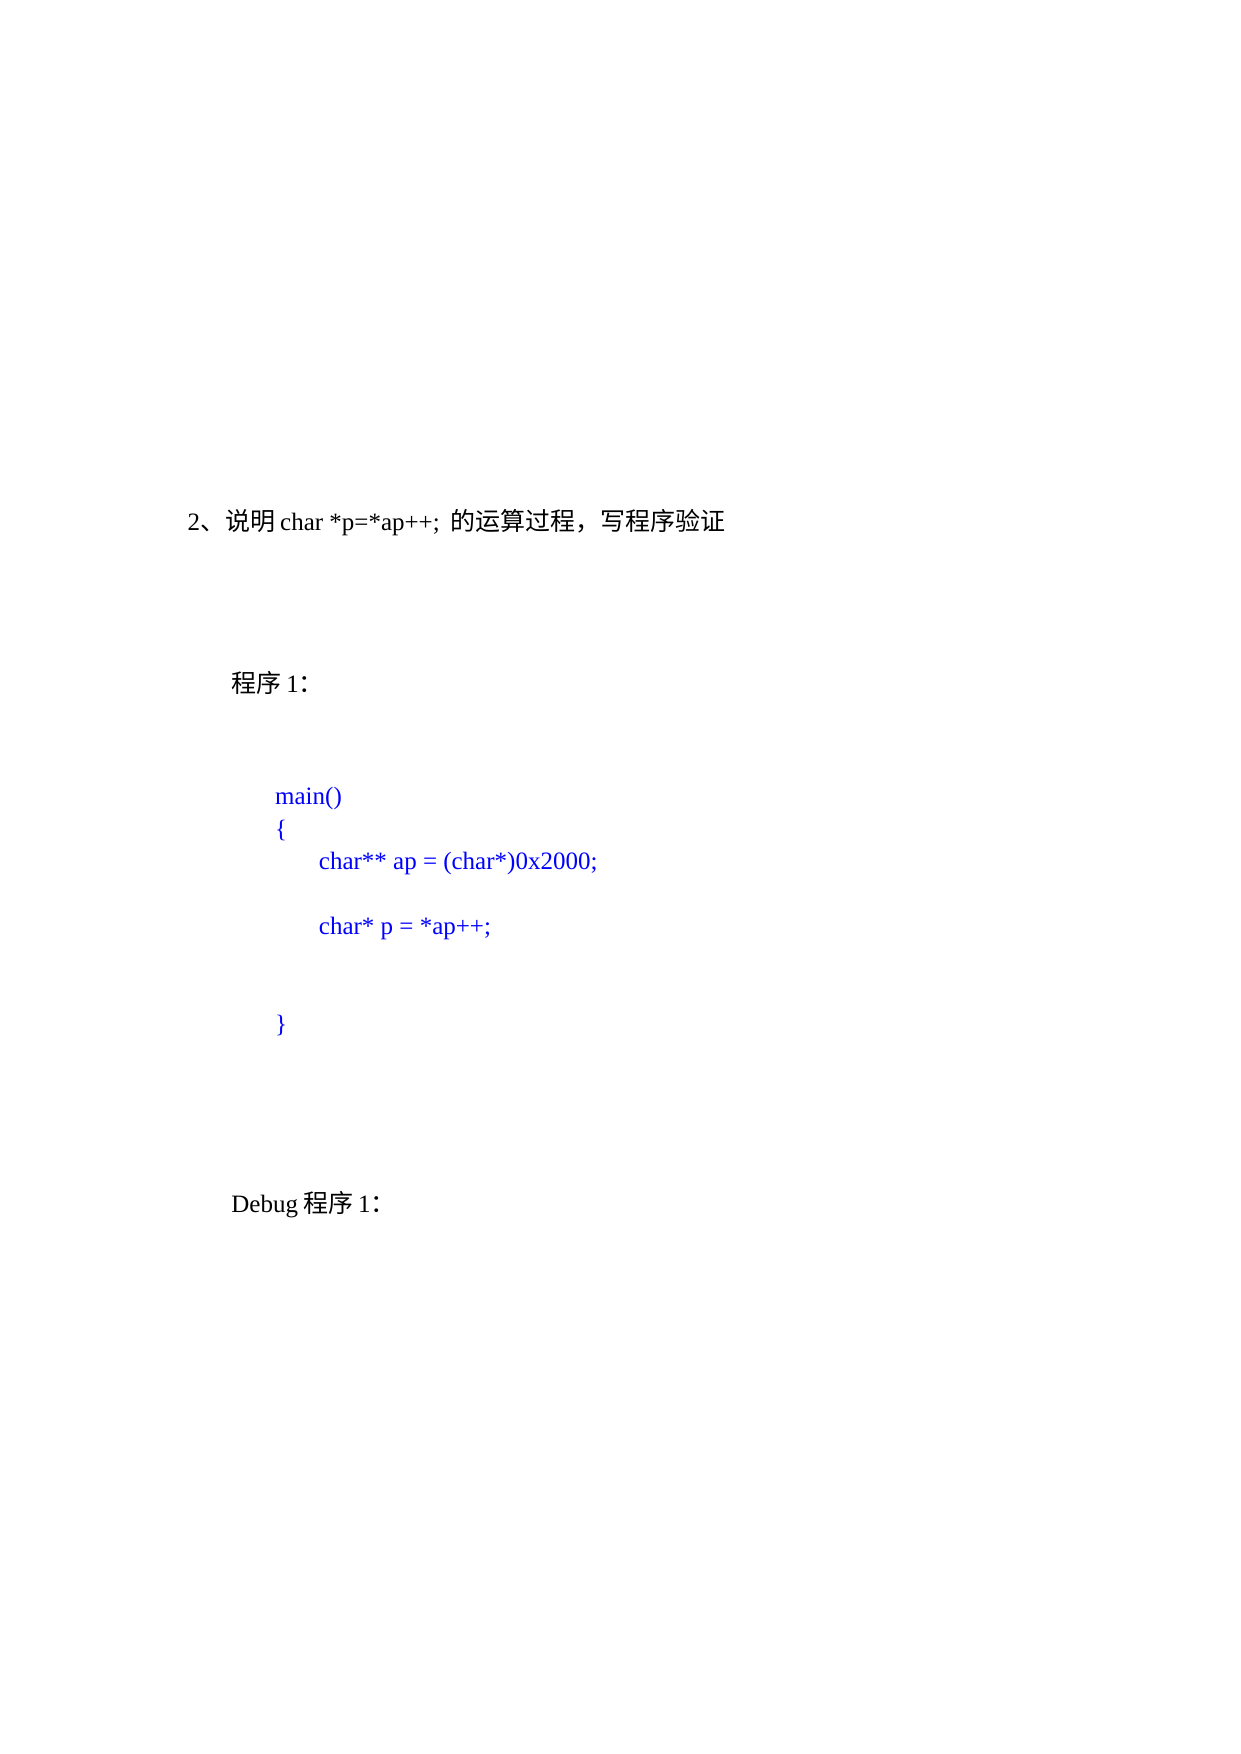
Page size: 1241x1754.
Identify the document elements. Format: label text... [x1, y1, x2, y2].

text Debug程序1： [187, 1169, 1053, 1234]
text { [231, 812, 1053, 844]
text char* p = *ap++; [231, 909, 1053, 942]
text main() [231, 779, 1053, 812]
text } [231, 1007, 1053, 1039]
list 说明char *p=*ap++; 的运算过程，写程序验证 [187, 487, 1053, 552]
text 程序1： [187, 649, 1053, 714]
text char** ap = (char*)0x2000; [231, 844, 1053, 877]
